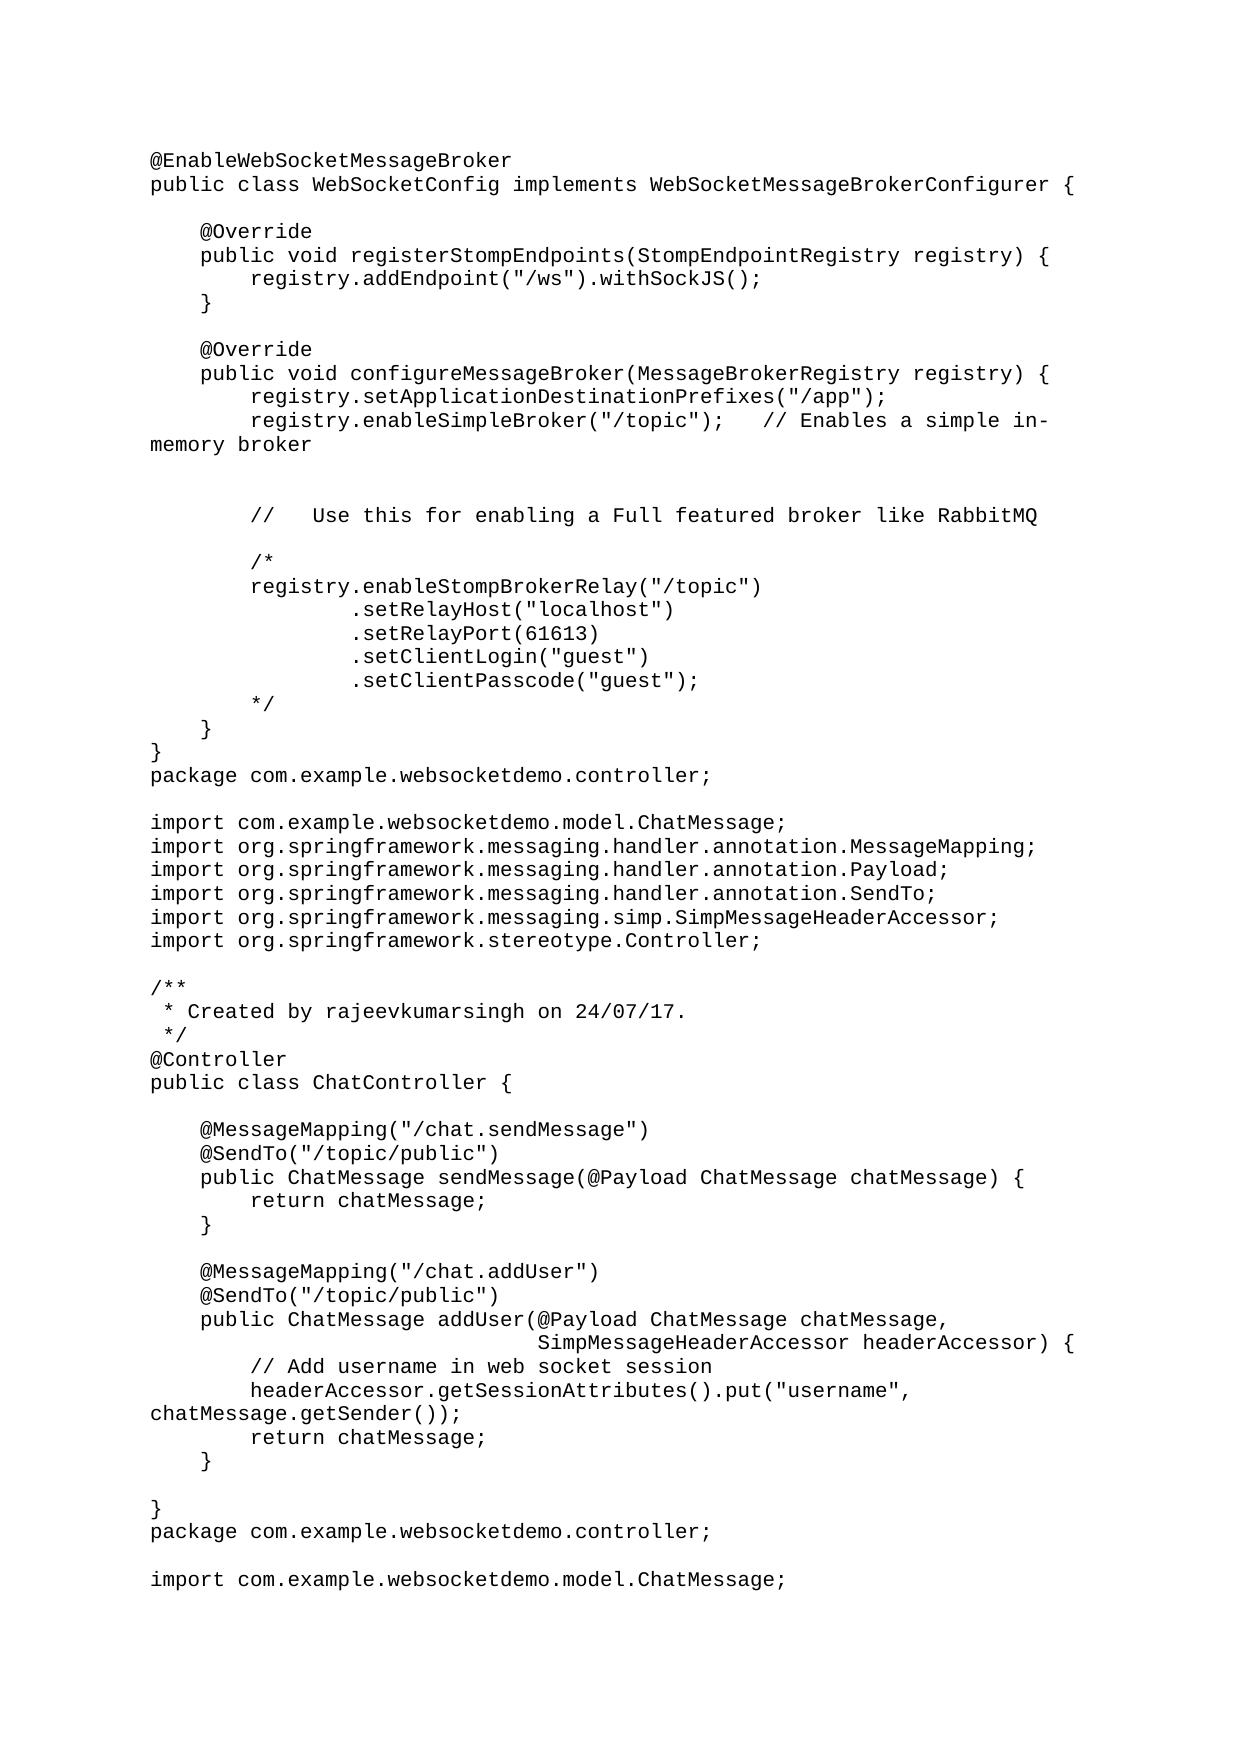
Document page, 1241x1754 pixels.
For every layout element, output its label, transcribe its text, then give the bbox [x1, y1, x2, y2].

text public ChatMessage sendMessage(@Payload ChatMessage chatMessage) { [150, 1167, 1090, 1190]
text // Use this for enabling a Full featured broker like RabbitMQ [150, 505, 1090, 528]
text } [150, 741, 1090, 765]
text import org.springframework.messaging.handler.annotation.SendTo; [150, 883, 1090, 907]
text import com.example.websocketdemo.model.ChatMessage; [150, 812, 1090, 836]
text @EnableWebSocketMessageBroker [150, 150, 1090, 174]
text package com.example.websocketdemo.controller; [150, 765, 1090, 788]
text return chatMessage; [150, 1427, 1090, 1451]
text public class WebSocketConfig implements WebSocketMessageBrokerConfigurer { [150, 174, 1090, 197]
text headerAccessor.getSessionAttributes().put("username", chatMessage.getSender()); [150, 1379, 1090, 1427]
text @SendTo("/topic/public") [150, 1285, 1090, 1309]
text @Controller [150, 1048, 1090, 1072]
text public ChatMessage addUser(@Payload ChatMessage chatMessage, [150, 1309, 1090, 1332]
text .setClientLogin("guest") [150, 647, 1090, 670]
text registry.enableSimpleBroker("/topic"); // Enables a simple in-memory broker [150, 410, 1090, 457]
text registry.setApplicationDestinationPrefixes("/app"); [150, 386, 1090, 410]
text @MessageMapping("/chat.addUser") [150, 1261, 1090, 1285]
text package com.example.websocketdemo.controller; [150, 1521, 1090, 1545]
text /* [150, 552, 1090, 576]
text registry.addEndpoint("/ws").withSockJS(); [150, 268, 1090, 292]
text // Add username in web socket session [150, 1356, 1090, 1379]
text import org.springframework.messaging.simp.SimpMessageHeaderAccessor; [150, 907, 1090, 930]
text return chatMessage; [150, 1190, 1090, 1214]
text } [150, 1498, 1090, 1521]
text * Created by rajeevkumarsingh on 24/07/17. [150, 1001, 1090, 1025]
text @Override [150, 221, 1090, 244]
text @MessageMapping("/chat.sendMessage") [150, 1119, 1090, 1143]
text } [150, 1451, 1090, 1474]
text @Override [150, 339, 1090, 363]
text } [150, 717, 1090, 741]
text import org.springframework.stereotype.Controller; [150, 930, 1090, 954]
text import org.springframework.messaging.handler.annotation.MessageMapping; [150, 836, 1090, 859]
text .setRelayPort(61613) [150, 623, 1090, 647]
text SimpMessageHeaderAccessor headerAccessor) { [150, 1332, 1090, 1356]
text public void registerStompEndpoints(StompEndpointRegistry registry) { [150, 244, 1090, 268]
text */ [150, 1025, 1090, 1048]
text .setRelayHost("localhost") [150, 599, 1090, 623]
text */ [150, 694, 1090, 717]
text .setClientPasscode("guest"); [150, 670, 1090, 694]
text import com.example.websocketdemo.model.ChatMessage; [150, 1569, 1090, 1592]
text /** [150, 978, 1090, 1001]
text registry.enableStompBrokerRelay("/topic") [150, 576, 1090, 599]
text public void configureMessageBroker(MessageBrokerRegistry registry) { [150, 363, 1090, 386]
text public class ChatController { [150, 1072, 1090, 1096]
text @SendTo("/topic/public") [150, 1143, 1090, 1167]
text } [150, 1214, 1090, 1238]
text } [150, 292, 1090, 316]
text import org.springframework.messaging.handler.annotation.Payload; [150, 859, 1090, 883]
